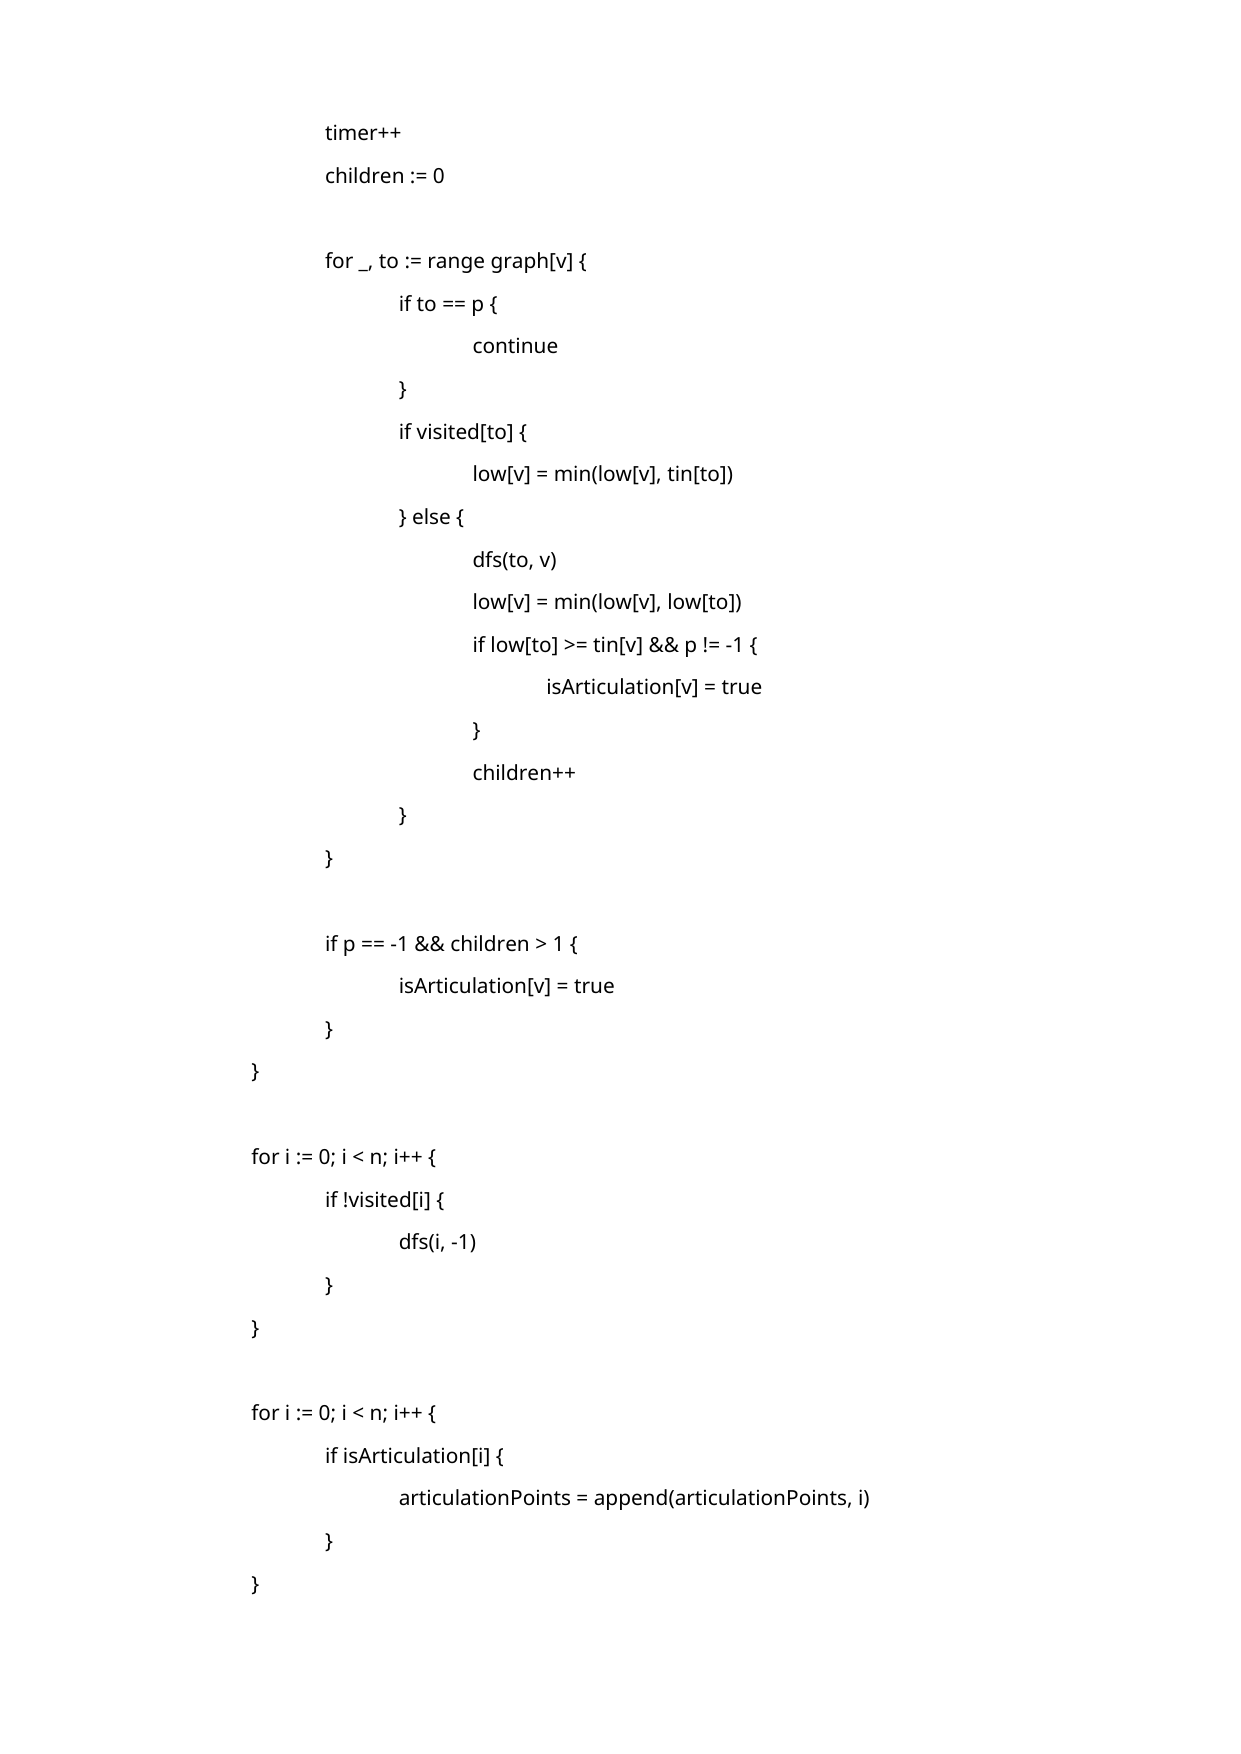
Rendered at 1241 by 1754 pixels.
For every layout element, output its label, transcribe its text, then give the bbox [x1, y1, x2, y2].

text if !visited[i] { [103, 1185, 1152, 1213]
text isArticulation[v] = true [103, 672, 1152, 701]
text for _, to := range graph[v] { [103, 246, 1152, 275]
text } [103, 1270, 1152, 1298]
text } else { [103, 502, 1152, 531]
text low[v] = min(low[v], low[to]) [103, 587, 1152, 616]
text continue [103, 332, 1152, 360]
text for i := 0; i < n; i++ { [103, 1398, 1152, 1427]
text timer++ [103, 118, 1152, 147]
text dfs(to, v) [103, 545, 1152, 573]
text } [103, 843, 1152, 871]
text articulationPoints = append(articulationPoints, i) [103, 1483, 1152, 1512]
text isArticulation[v] = true [103, 971, 1152, 1000]
text } [103, 715, 1152, 743]
text if p == -1 && children > 1 { [103, 929, 1152, 957]
text children++ [103, 758, 1152, 786]
text } [103, 1569, 1152, 1597]
text dfs(i, -1) [103, 1227, 1152, 1256]
text } [103, 1313, 1152, 1341]
text children := 0 [103, 161, 1152, 189]
text if low[to] >= tin[v] && p != -1 { [103, 630, 1152, 658]
text } [103, 1056, 1152, 1085]
text } [103, 374, 1152, 403]
text } [103, 1014, 1152, 1042]
text if to == p { [103, 289, 1152, 317]
text if isArticulation[i] { [103, 1441, 1152, 1469]
text for i := 0; i < n; i++ { [103, 1142, 1152, 1171]
text if visited[to] { [103, 417, 1152, 445]
text low[v] = min(low[v], tin[to]) [103, 459, 1152, 488]
text } [103, 800, 1152, 829]
text } [103, 1526, 1152, 1554]
